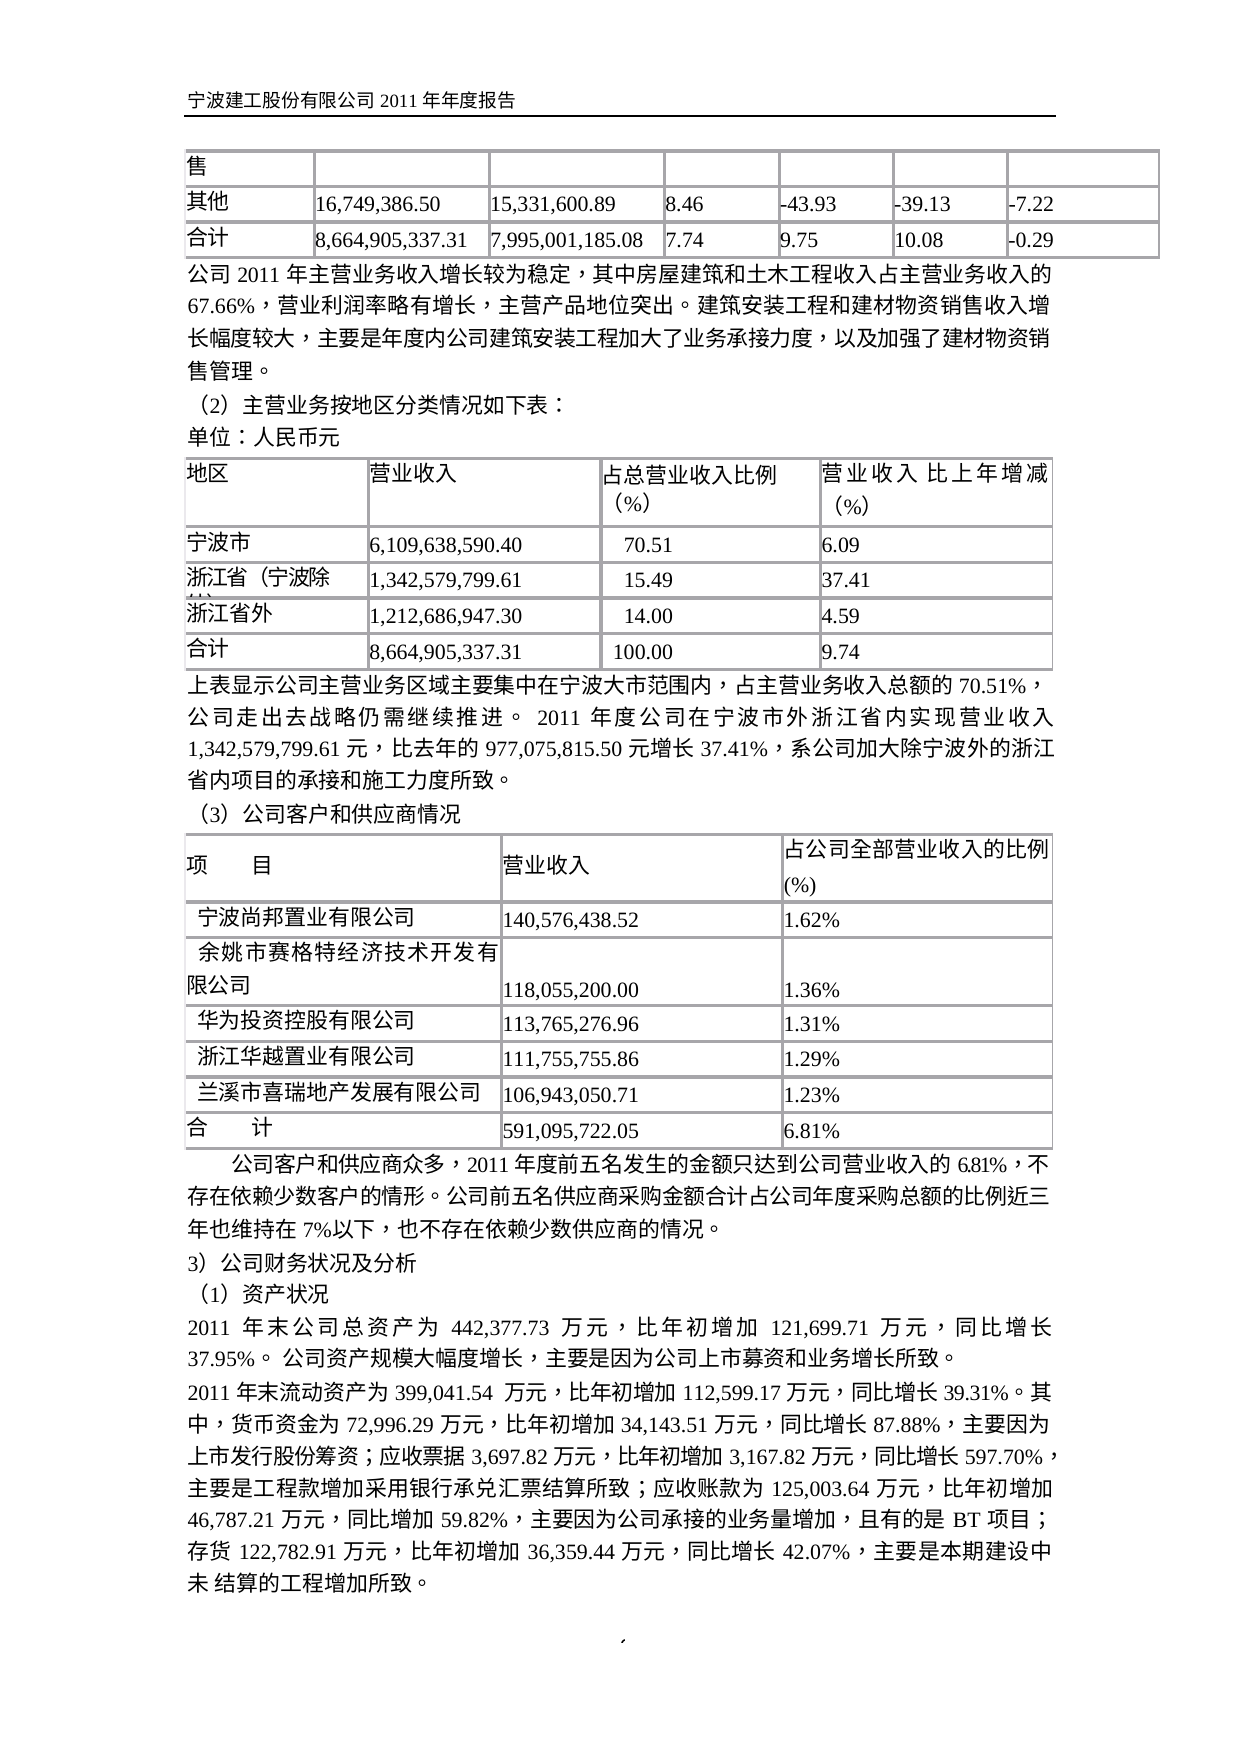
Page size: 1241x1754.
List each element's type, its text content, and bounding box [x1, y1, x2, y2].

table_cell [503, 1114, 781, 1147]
text （3）公司客户和供应商情况 [187, 799, 1173, 828]
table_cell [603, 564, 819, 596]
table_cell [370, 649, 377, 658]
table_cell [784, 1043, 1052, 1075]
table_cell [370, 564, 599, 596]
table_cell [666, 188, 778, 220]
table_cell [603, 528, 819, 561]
text 主要是工程款增加采用银行承兑汇票结算所致；应收账款为 125,003.64 万元，比年初增加 46,787.21 万元，同比增加 59.82%，主要因为公司承接的业务量增加，且有的是 BT 项目； 存货 122,782.91 万元，比年初增加 36,359.44 万元，同比增长 42.07%，主要是本期建设中未 结算的工程增加所致。 [187, 1473, 1053, 1597]
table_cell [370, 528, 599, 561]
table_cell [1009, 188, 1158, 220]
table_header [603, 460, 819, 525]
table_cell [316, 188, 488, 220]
text 公司客户和供应商众多，2011 年度前五名发生的金额只达到公司营业收入的 6.81%，不 [187, 1150, 1054, 1179]
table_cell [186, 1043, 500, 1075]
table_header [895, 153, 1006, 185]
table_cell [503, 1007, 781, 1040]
text （1）资产状况 [187, 1279, 1173, 1309]
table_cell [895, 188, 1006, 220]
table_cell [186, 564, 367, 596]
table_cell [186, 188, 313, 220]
text （2）主营业务按地区分类情况如下表： 单位：人民币元 [187, 390, 573, 451]
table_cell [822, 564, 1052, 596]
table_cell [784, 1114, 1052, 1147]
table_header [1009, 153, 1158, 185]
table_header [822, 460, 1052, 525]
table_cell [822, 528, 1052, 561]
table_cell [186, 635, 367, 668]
text 上表显示公司主营业务区域主要集中在宁波大市范围内，占主营业务收入总额的 70.51%， [187, 671, 1173, 699]
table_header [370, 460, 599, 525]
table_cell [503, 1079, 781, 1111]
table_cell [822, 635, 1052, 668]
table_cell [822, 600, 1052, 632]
text 上市发行股份筹资；应收票据 3,697.82 万元，比年初增加 3,167.82 万元，同比增长 597.70%， [187, 1441, 1173, 1471]
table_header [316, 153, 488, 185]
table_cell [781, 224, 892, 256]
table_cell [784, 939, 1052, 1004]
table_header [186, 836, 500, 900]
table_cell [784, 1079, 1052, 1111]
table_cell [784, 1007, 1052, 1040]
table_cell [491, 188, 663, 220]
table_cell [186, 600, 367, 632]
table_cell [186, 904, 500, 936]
text 公司走出去战略仍需继续推进。 2011 年度公司在宁波市外浙江省内实现营业收入 1,342,579,799.61 元，比去年的 977,075,815.50 元增长 37.41%，系公司加大除宁波外的浙江 省内项目的承接和施工力度所致。 [187, 702, 1056, 795]
text 2011 年末流动资产为 399,041.54 万元，比年初增加 112,599.17 万元，同比增长 39.31%。其 [187, 1377, 1173, 1407]
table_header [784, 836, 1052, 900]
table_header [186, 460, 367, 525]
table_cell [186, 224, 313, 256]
text 2011 年末公司总资产为 442,377.73 万元，比年初增加 121,699.71 万元，同比增长 37.95%。 公司资产规模大幅度增长，主要是因为公司上市募资和业务增长所致。 [187, 1311, 1053, 1373]
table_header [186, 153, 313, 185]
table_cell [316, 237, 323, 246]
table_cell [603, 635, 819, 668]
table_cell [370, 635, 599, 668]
text 公司 2011 年主营业务收入增长较为稳定，其中房屋建筑和土木工程收入占主营业务收入的 [187, 259, 1173, 288]
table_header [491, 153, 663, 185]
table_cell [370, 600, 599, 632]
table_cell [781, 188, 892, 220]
text 3）公司财务状况及分析 [187, 1248, 1173, 1277]
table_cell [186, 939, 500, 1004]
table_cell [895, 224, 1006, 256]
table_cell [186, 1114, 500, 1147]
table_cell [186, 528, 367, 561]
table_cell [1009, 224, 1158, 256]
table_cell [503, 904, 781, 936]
text 67.66%，营业利润率略有增长，主营产品地位突出。建筑安装工程和建材物资销售收入增 长幅度较大，主要是年度内公司建筑安装工程加大了业务承接力度，以及加强了建材物资销 售管理。 [187, 290, 1053, 385]
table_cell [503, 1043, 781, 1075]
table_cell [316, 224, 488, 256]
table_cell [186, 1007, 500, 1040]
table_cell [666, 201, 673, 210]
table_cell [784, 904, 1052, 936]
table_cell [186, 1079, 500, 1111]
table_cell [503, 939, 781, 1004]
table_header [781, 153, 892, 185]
text 中，货币资金为 72,996.29 万元，比年初增加 34,143.51 万元，同比增长 87.88%，主要因为 [187, 1409, 1173, 1439]
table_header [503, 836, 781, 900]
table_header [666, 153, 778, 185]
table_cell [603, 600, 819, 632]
text 存在依赖少数客户的情形。公司前五名供应商采购金额合计占公司年度采购总额的比例近三 年也维持在 7%以下，也不存在依赖少数供应商的情况。 [187, 1181, 1053, 1244]
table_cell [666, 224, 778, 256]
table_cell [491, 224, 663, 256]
